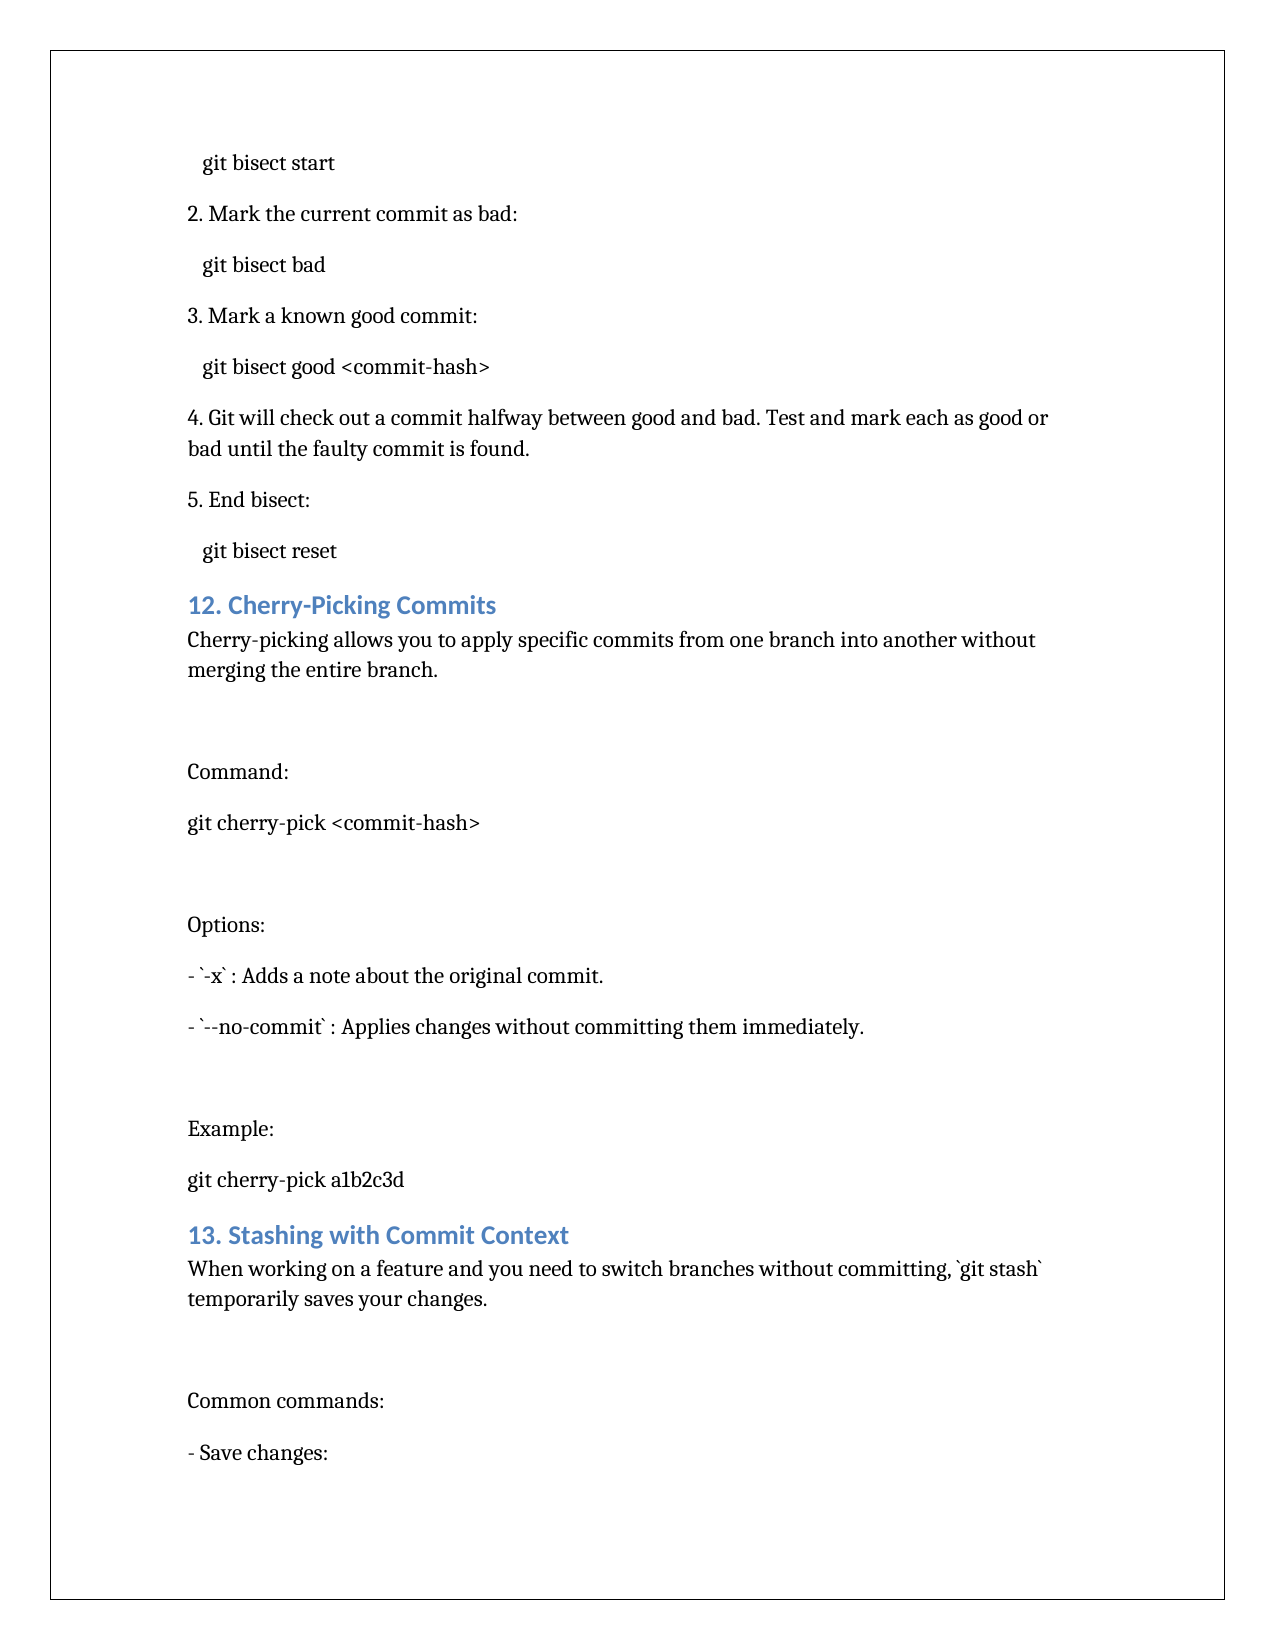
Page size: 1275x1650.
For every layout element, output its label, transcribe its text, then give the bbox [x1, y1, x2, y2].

text git cherry-pick <commit-hash> [187, 810, 1087, 836]
text 2. Mark the current commit as bad: [187, 201, 1087, 227]
text Command: [187, 759, 1087, 785]
text git bisect bad [187, 252, 1087, 278]
text - Save changes: [187, 1439, 1087, 1466]
text git bisect good <commit-hash> [187, 354, 1087, 381]
text 3. Mark a known good commit: [187, 303, 1087, 329]
text Cherry-picking allows you to apply specific commits from one branch into another without merging the entire branch. [187, 626, 1087, 683]
text Options: [187, 912, 1087, 938]
text When working on a feature and you need to switch branches without committing, `git stash` temporarily saves your changes. [187, 1256, 1087, 1313]
text 4. Git will check out a commit halfway between good and bad. Test and mark each as good or bad until the faulty commit is found. [187, 405, 1087, 462]
text git cherry-pick a1b2c3d [187, 1167, 1087, 1193]
subtitle 12. Cherry-Picking Commits [187, 588, 1087, 622]
text git bisect reset [187, 537, 1087, 564]
text Example: [187, 1116, 1087, 1142]
text git bisect start [187, 150, 1087, 176]
text - `--no-commit` : Applies changes without committing them immediately. [187, 1014, 1087, 1040]
text Common commands: [187, 1388, 1087, 1415]
text 5. End bisect: [187, 486, 1087, 513]
text - `-x` : Adds a note about the original commit. [187, 963, 1087, 989]
subtitle 13. Stashing with Commit Context [187, 1218, 1087, 1251]
